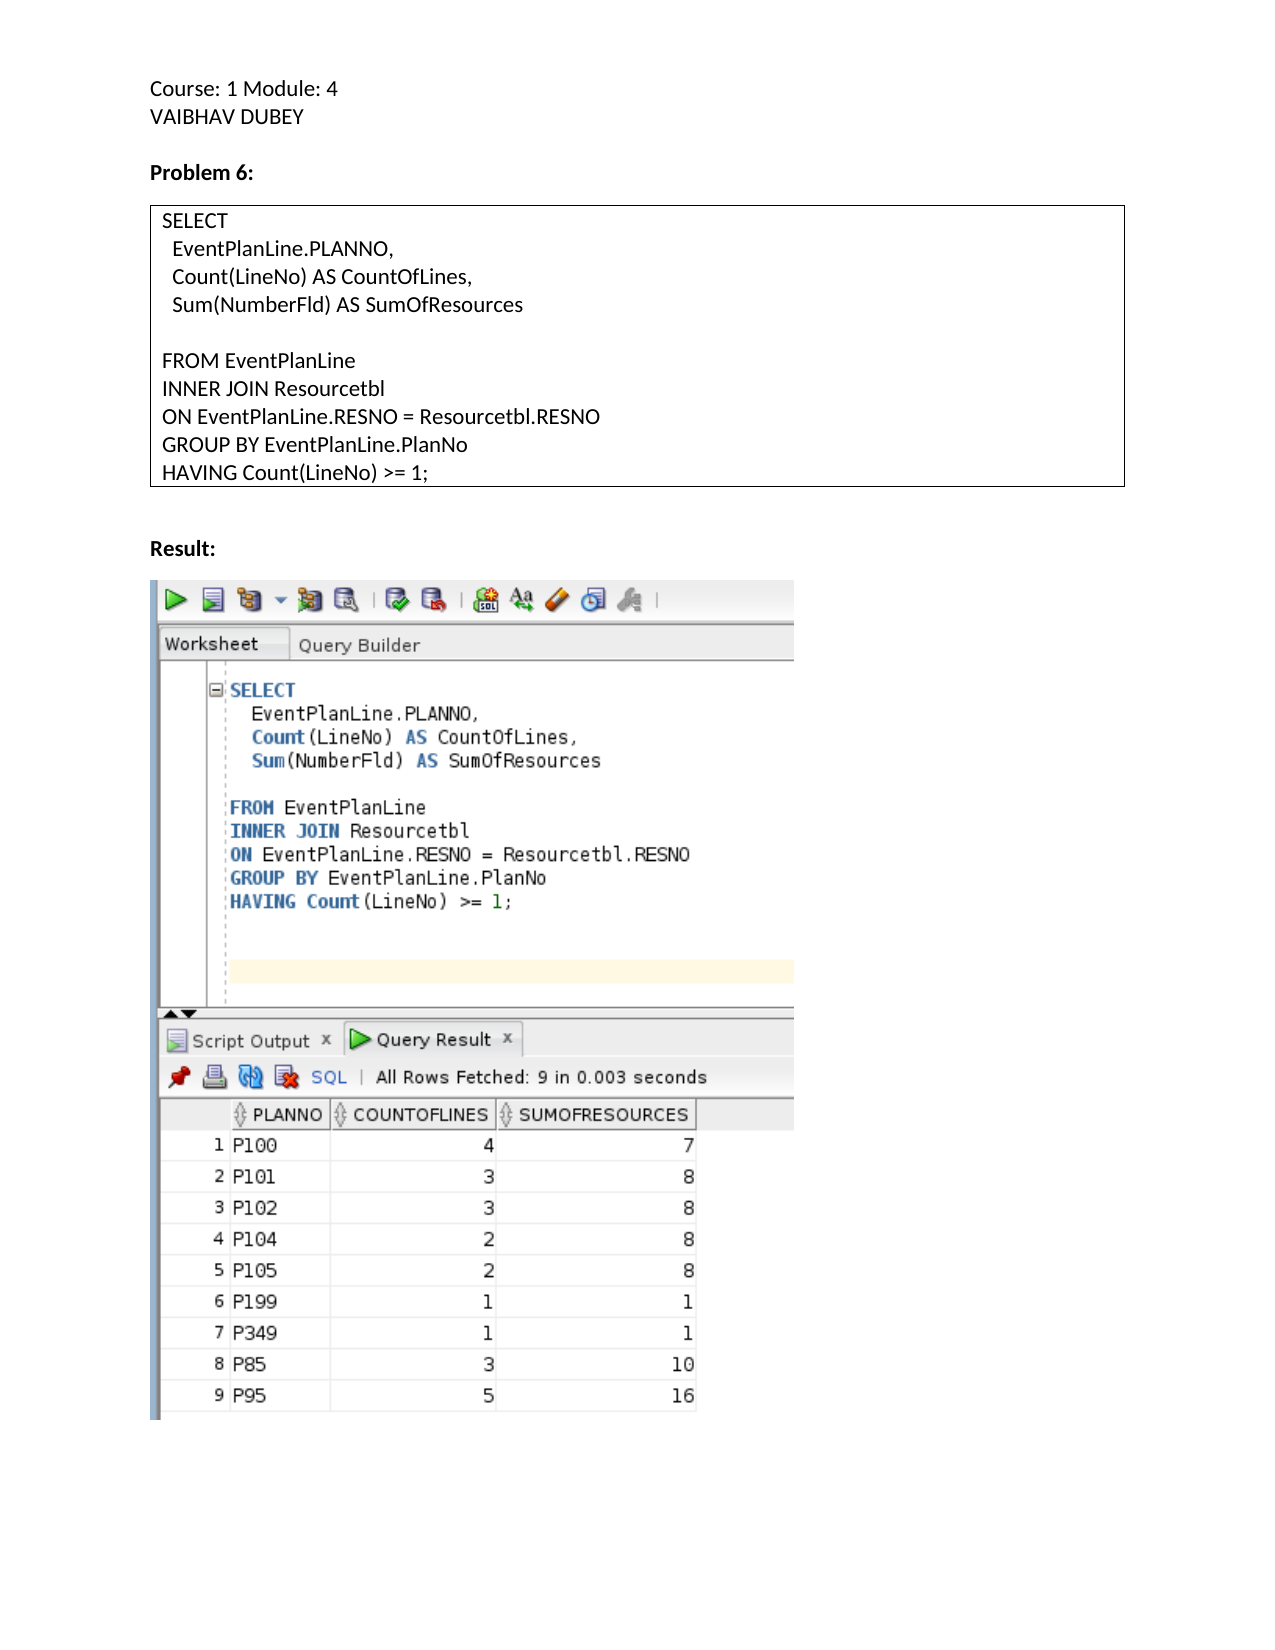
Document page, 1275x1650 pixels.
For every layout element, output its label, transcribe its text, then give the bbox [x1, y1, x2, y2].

picture [150, 580, 794, 1420]
table_header SELECT EventPlanLine.PLANNO, Count(LineNo) AS CountOfLines, Sum(NumberFld) AS SumOfResources FROM EventPlanLine INNER JOIN Resourcetbl ON EventPlanLine.RESNO = Resourcetbl.RESNO GROUP BY EventPlanLine.PlanNo HAVING Count(LineNo) >= 1; [151, 206, 1124, 486]
text Problem 6: [150, 158, 1125, 186]
text Result: [150, 534, 1125, 562]
